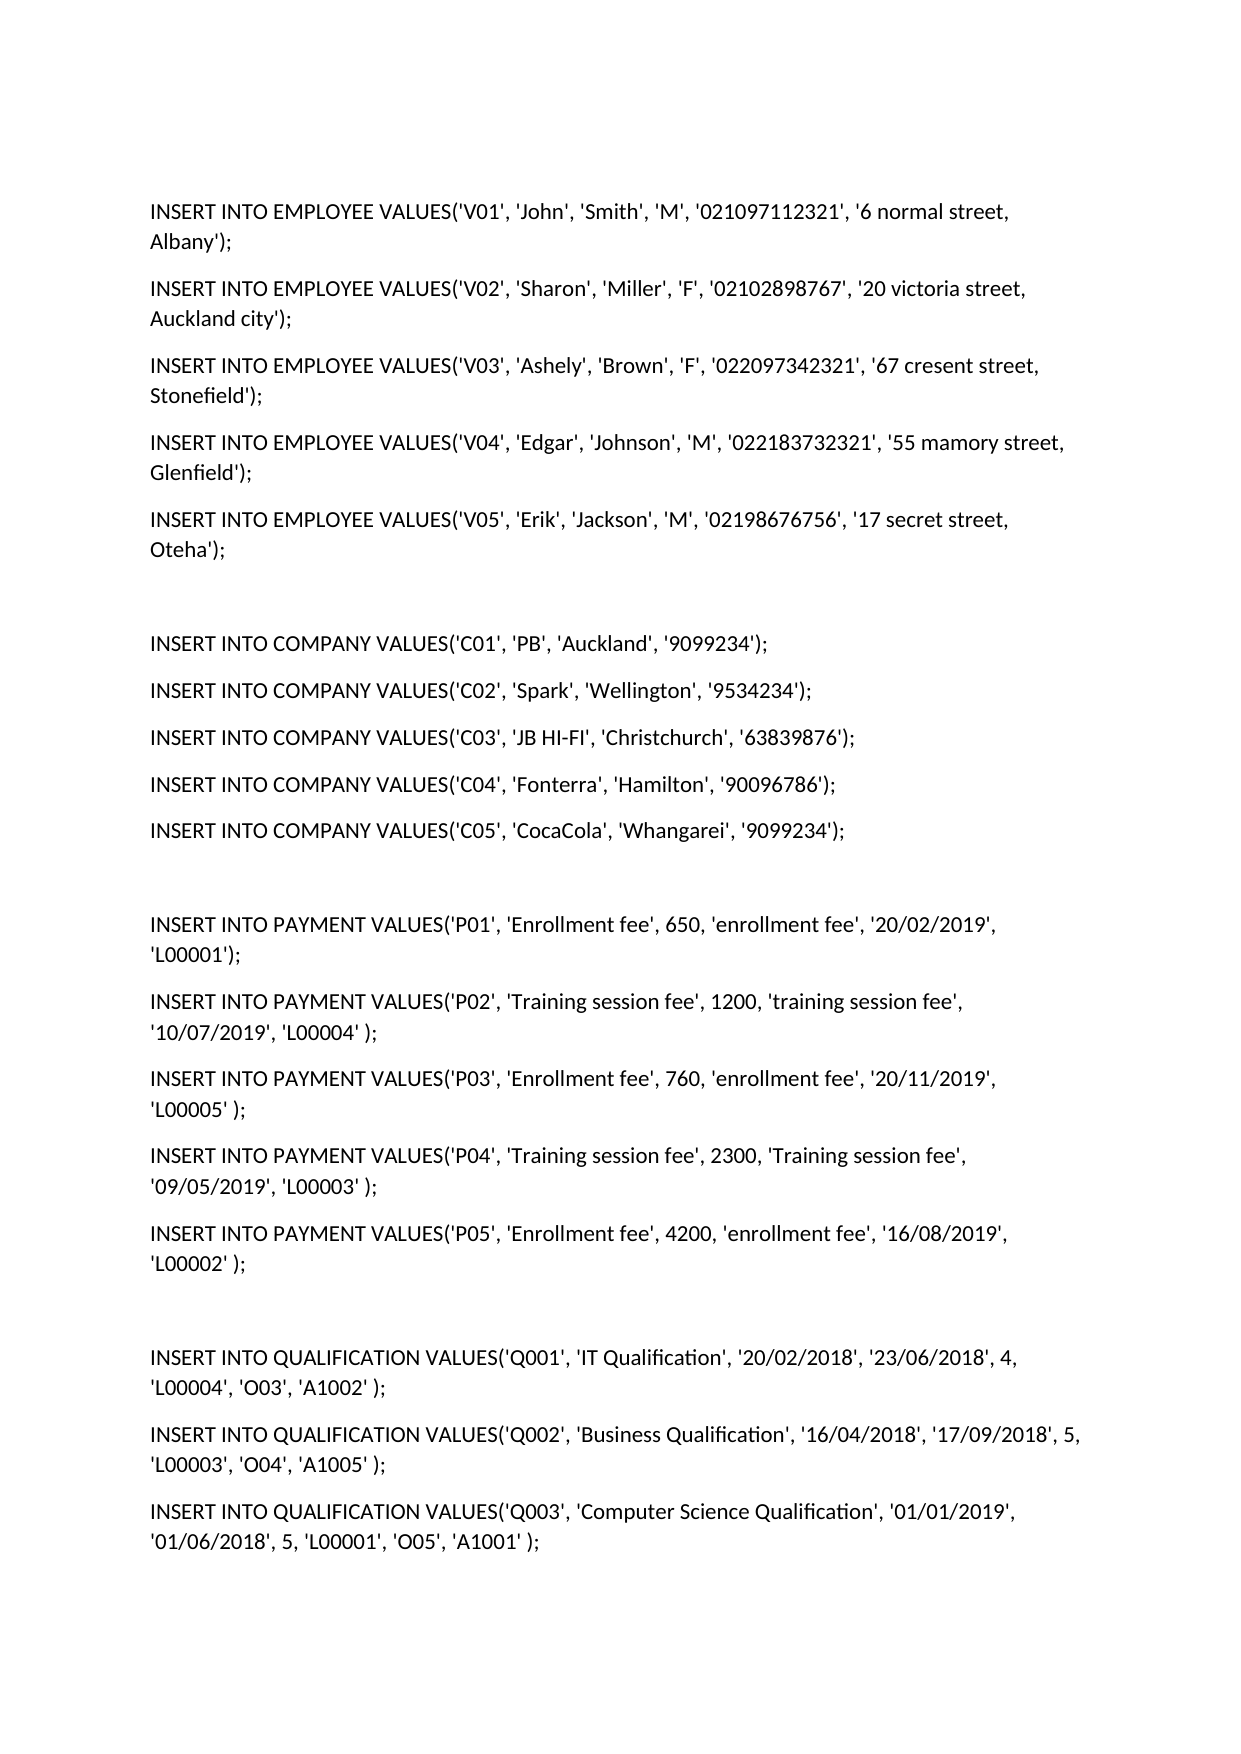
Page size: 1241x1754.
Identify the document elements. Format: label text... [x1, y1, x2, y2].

text INSERT INTO EMPLOYEE VALUES('V03', 'Ashely', 'Brown', 'F', '022097342321', '67 cresent street, Stonefield'); [150, 351, 1090, 409]
text INSERT INTO PAYMENT VALUES('P02', 'Training session fee', 1200, 'training session fee', '10/07/2019', 'L00004' ); [150, 987, 1090, 1046]
text INSERT INTO COMPANY VALUES('C05', 'CocaCola', 'Whangarei', '9099234'); [150, 817, 1090, 845]
text INSERT INTO EMPLOYEE VALUES('V01', 'John', 'Smith', 'M', '021097112321', '6 normal street, Albany'); [150, 197, 1090, 255]
text INSERT INTO QUALIFICATION VALUES('Q001', 'IT Qualification', '20/02/2018', '23/06/2018', 4, 'L00004', 'O03', 'A1002' ); [150, 1343, 1090, 1401]
text INSERT INTO COMPANY VALUES('C03', 'JB HI-FI', 'Christchurch', '63839876'); [150, 723, 1090, 751]
text INSERT INTO PAYMENT VALUES('P05', 'Enrollment fee', 4200, 'enrollment fee', '16/08/2019', 'L00002' ); [150, 1219, 1090, 1277]
text INSERT INTO COMPANY VALUES('C01', 'PB', 'Auckland', '9099234'); [150, 629, 1090, 657]
text INSERT INTO COMPANY VALUES('C04', 'Fonterra', 'Hamilton', '90096786'); [150, 770, 1090, 798]
text INSERT INTO EMPLOYEE VALUES('V04', 'Edgar', 'Johnson', 'M', '022183732321', '55 mamory street, Glenfield'); [150, 428, 1090, 486]
text INSERT INTO QUALIFICATION VALUES('Q003', 'Computer Science Qualification', '01/01/2019', '01/06/2018', 5, 'L00001', 'O05', 'A1001' ); [150, 1497, 1090, 1555]
text INSERT INTO PAYMENT VALUES('P01', 'Enrollment fee', 650, 'enrollment fee', '20/02/2019', 'L00001'); [150, 910, 1090, 969]
text INSERT INTO COMPANY VALUES('C02', 'Spark', 'Wellington', '9534234'); [150, 676, 1090, 704]
text INSERT INTO PAYMENT VALUES('P04', 'Training session fee', 2300, 'Training session fee', '09/05/2019', 'L00003' ); [150, 1142, 1090, 1200]
text INSERT INTO PAYMENT VALUES('P03', 'Enrollment fee', 760, 'enrollment fee', '20/11/2019', 'L00005' ); [150, 1064, 1090, 1123]
text INSERT INTO EMPLOYEE VALUES('V02', 'Sharon', 'Miller', 'F', '02102898767', '20 victoria street, Auckland city'); [150, 274, 1090, 332]
text INSERT INTO EMPLOYEE VALUES('V05', 'Erik', 'Jackson', 'M', '02198676756', '17 secret street, Oteha'); [150, 505, 1090, 563]
text INSERT INTO QUALIFICATION VALUES('Q002', 'Business Qualification', '16/04/2018', '17/09/2018', 5, 'L00003', 'O04', 'A1005' ); [150, 1420, 1090, 1478]
